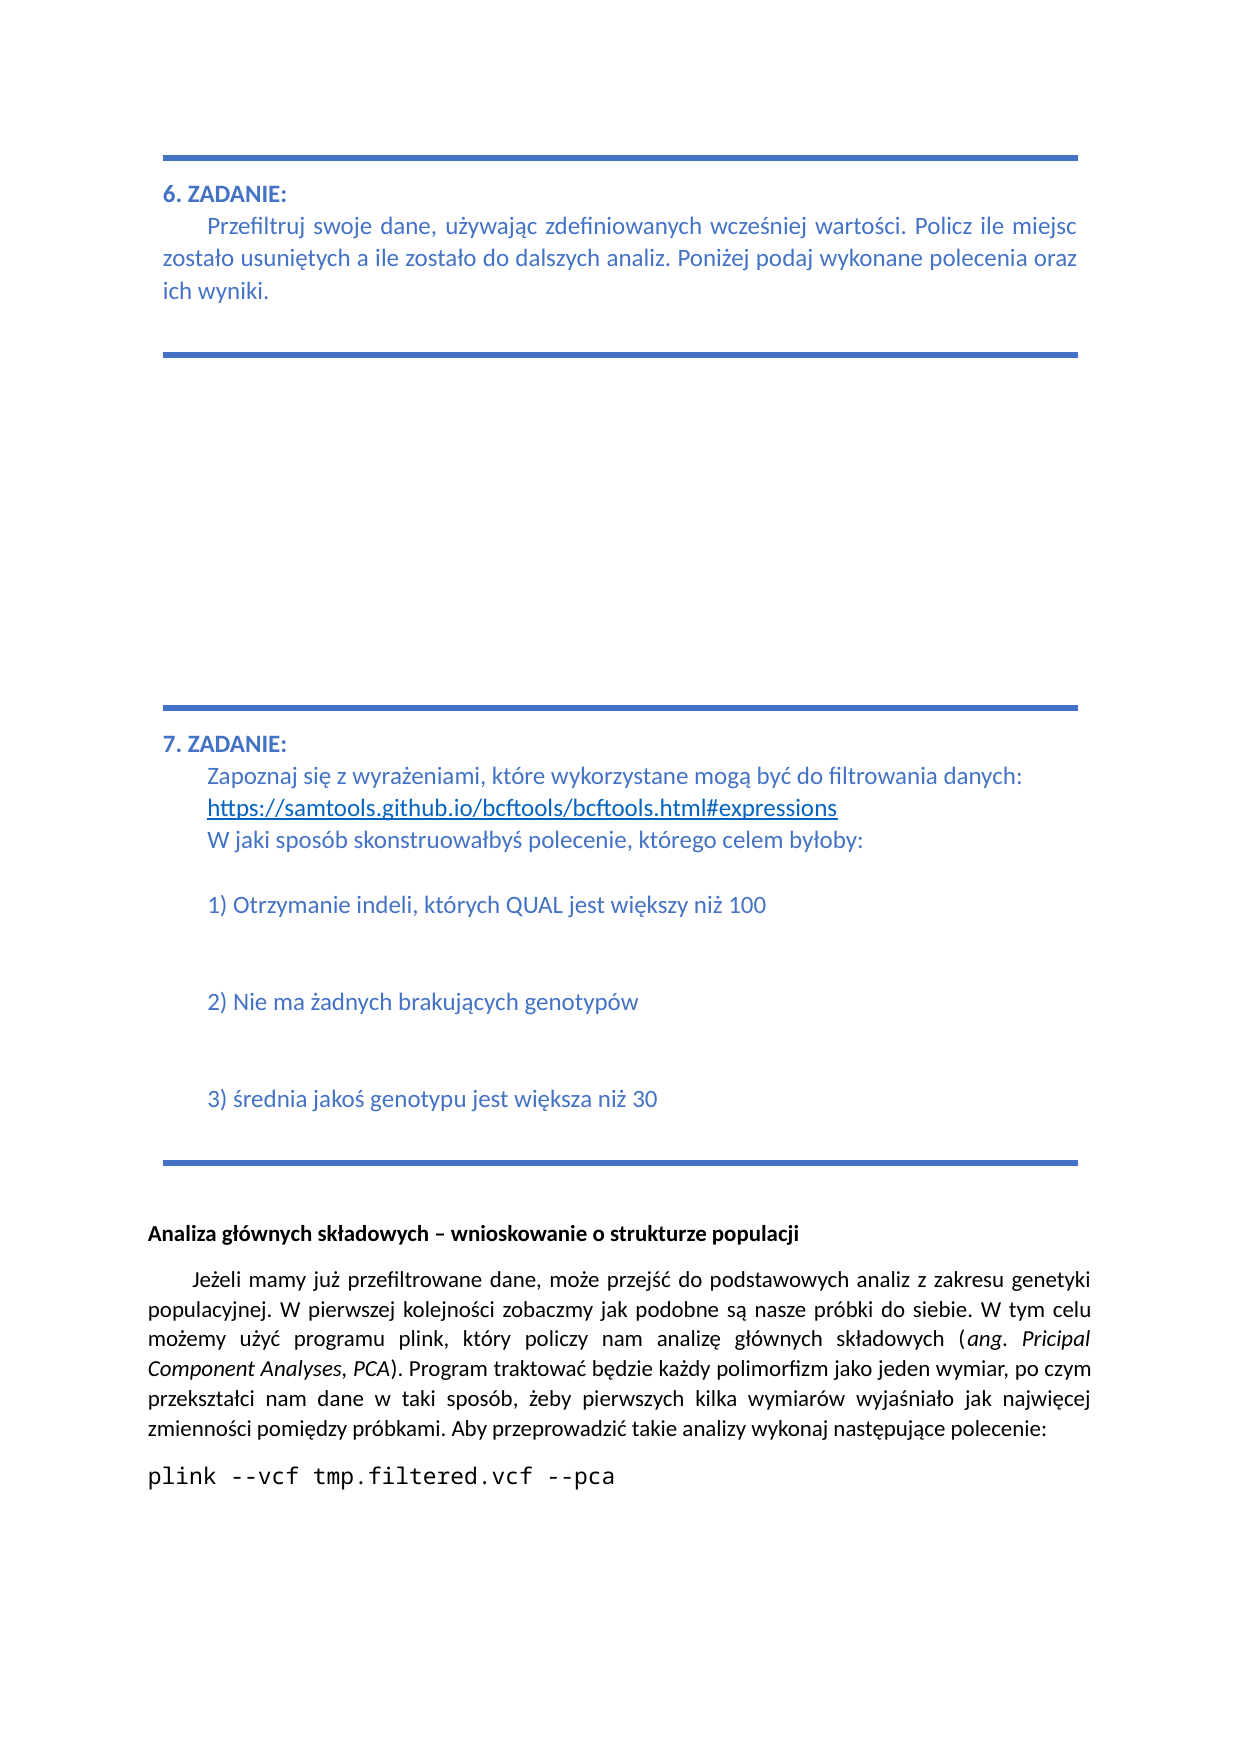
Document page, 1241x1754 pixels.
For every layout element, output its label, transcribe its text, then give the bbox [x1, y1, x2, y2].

text Analiza głównych składowych – wnioskowanie o strukturze populacji [148, 1219, 1093, 1247]
text Jeżeli mamy już przefiltrowane dane, może przejść do podstawowych analiz z zakresu genetyki populacyjnej. W pierwszej kolejności zobaczmy jak podobne są nasze próbki do siebie. W tym celu możemy użyć programu plink, który policzy nam analizę głównych składowych (ang. Pricipal Component Analyses, PCA). Program traktować będzie każdy polimorfizm jako jeden wymiar, po czym przekształci nam dane w taki sposób, żeby pierwszych kilka wymiarów wyjaśniało jak najwięcej zmienności pomiędzy próbkami. Aby przeprowadzić takie analizy wykonaj następujące polecenie: [148, 1265, 1093, 1442]
text plink --vcf tmp.filtered.vcf --pca [148, 1460, 1093, 1491]
